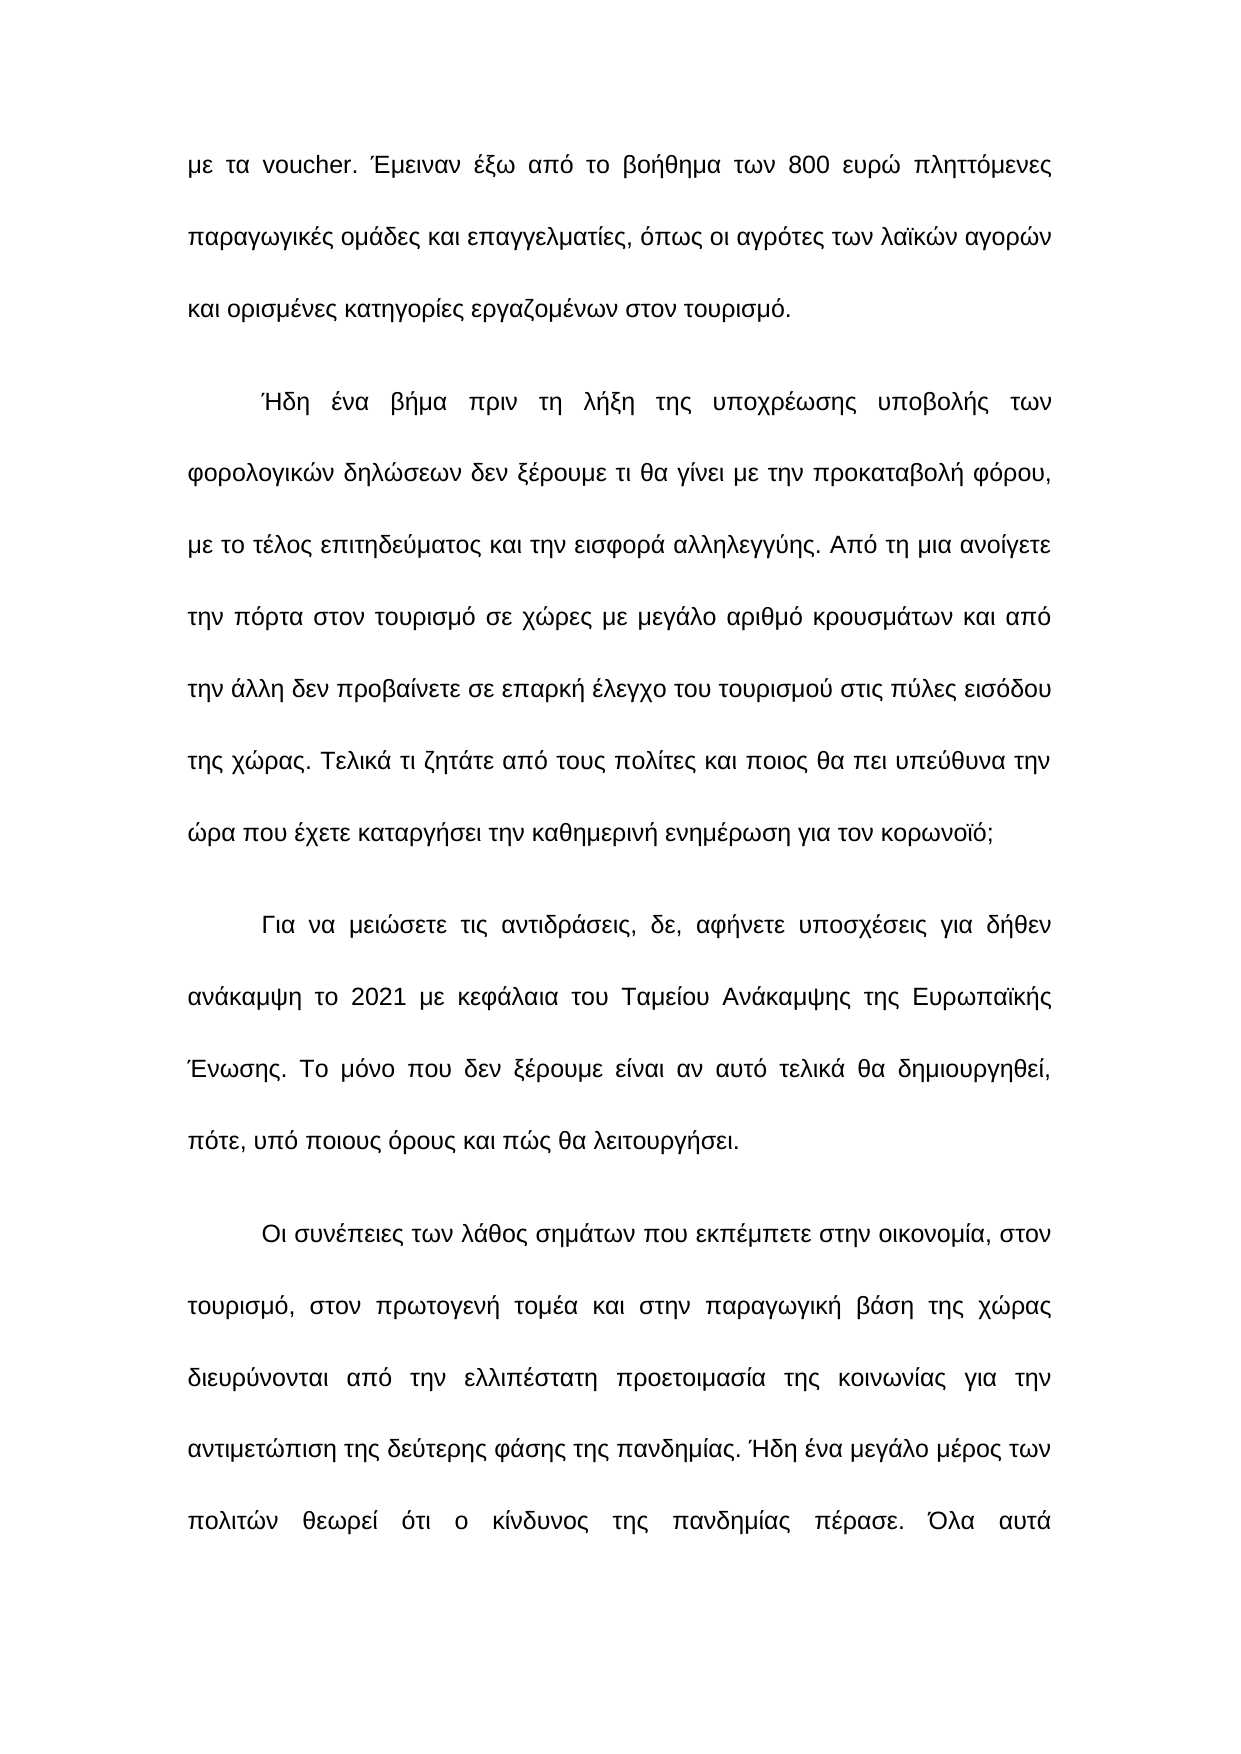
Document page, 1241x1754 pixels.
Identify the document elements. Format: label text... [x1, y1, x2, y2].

text Ήδη ένα βήμα πριν τη λήξη της υποχρέωσης υποβολής των φορολογικών δηλώσεων δεν ξέρουμε τι θα γίνει με την προκαταβολή φόρου, με το τέλος επιτηδεύματος και την εισφορά αλληλεγγύης. Από τη μια ανοίγετε την πόρτα στον τουρισμό σε χώρες με μεγάλο αριθμό κρουσμάτων και από την άλλη δεν προβαίνετε σε επαρκή έλεγχο του τουρισμού στις πύλες εισόδου της χώρας. Τελικά τι ζητάτε από τους πολίτες και ποιος θα πει υπεύθυνα την ώρα που έχετε καταργήσει την καθημερινή ενημέρωση για τον κορωνοϊό; [187, 386, 1053, 846]
text Για να μειώσετε τις αντιδράσεις, δε, αφήνετε υποσχέσεις για δήθεν ανάκαμψη το 2021 με κεφάλαια του Ταμείου Ανάκαμψης της Ευρωπαϊκής Ένωσης. Το μόνο που δεν ξέρουμε είναι αν αυτό τελικά θα δημιουργηθεί, πότε, υπό ποιους όρους και πώς θα λειτουργήσει. [187, 910, 1053, 1155]
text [187, 150, 1053, 322]
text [187, 1219, 1053, 1535]
